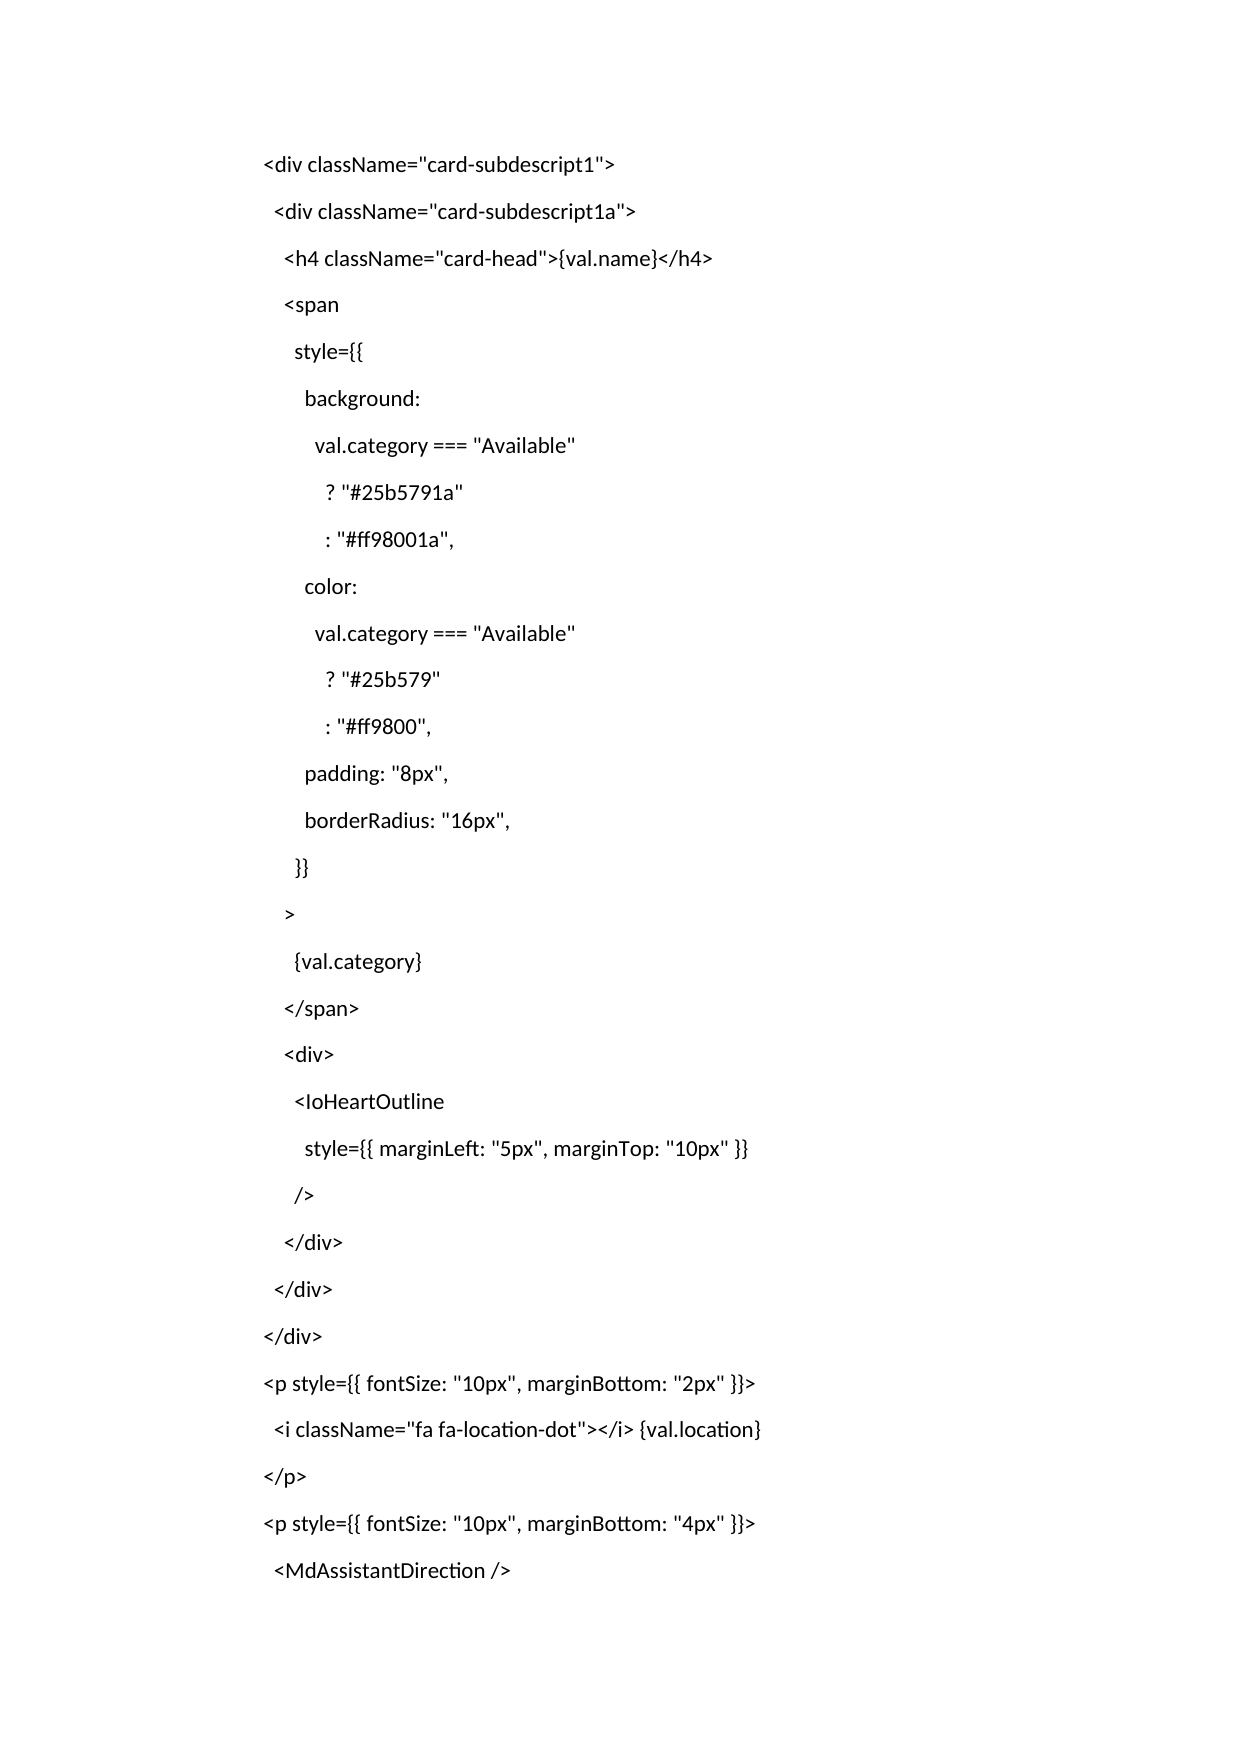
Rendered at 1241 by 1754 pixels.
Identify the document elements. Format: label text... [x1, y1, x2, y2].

text /> [150, 1181, 1090, 1209]
text padding: "8px", [150, 759, 1090, 787]
text val.category === "Available" [150, 619, 1090, 647]
text <div> [150, 1041, 1090, 1069]
text : "#ff9800", [150, 712, 1090, 741]
text style={{ [150, 337, 1090, 366]
text background: [150, 384, 1090, 412]
text </div> [150, 1275, 1090, 1303]
text val.category === "Available" [150, 431, 1090, 459]
text : "#ff98001a", [150, 525, 1090, 553]
text borderRadius: "16px", [150, 806, 1090, 834]
text <IoHeartOutline [150, 1087, 1090, 1116]
text <MdAssistantDirection /> [150, 1556, 1090, 1584]
text style={{ marginLeft: "5px", marginTop: "10px" }} [150, 1134, 1090, 1162]
text </p> [150, 1462, 1090, 1491]
text <h4 className="card-head">{val.name}</h4> [150, 244, 1090, 272]
text <i className="fa fa-location-dot"></i> {val.location} [150, 1416, 1090, 1444]
text <span [150, 291, 1090, 319]
text ? "#25b579" [150, 666, 1090, 694]
text </div> [150, 1322, 1090, 1350]
text </div> [150, 1228, 1090, 1256]
text <div className="card-subdescript1"> [150, 150, 1090, 178]
text <div className="card-subdescript1a"> [150, 197, 1090, 225]
text <p style={{ fontSize: "10px", marginBottom: "2px" }}> [150, 1369, 1090, 1397]
text {val.category} [150, 947, 1090, 975]
text color: [150, 572, 1090, 600]
text </span> [150, 994, 1090, 1022]
text > [150, 900, 1090, 928]
text }} [150, 853, 1090, 881]
text <p style={{ fontSize: "10px", marginBottom: "4px" }}> [150, 1509, 1090, 1537]
text ? "#25b5791a" [150, 478, 1090, 506]
